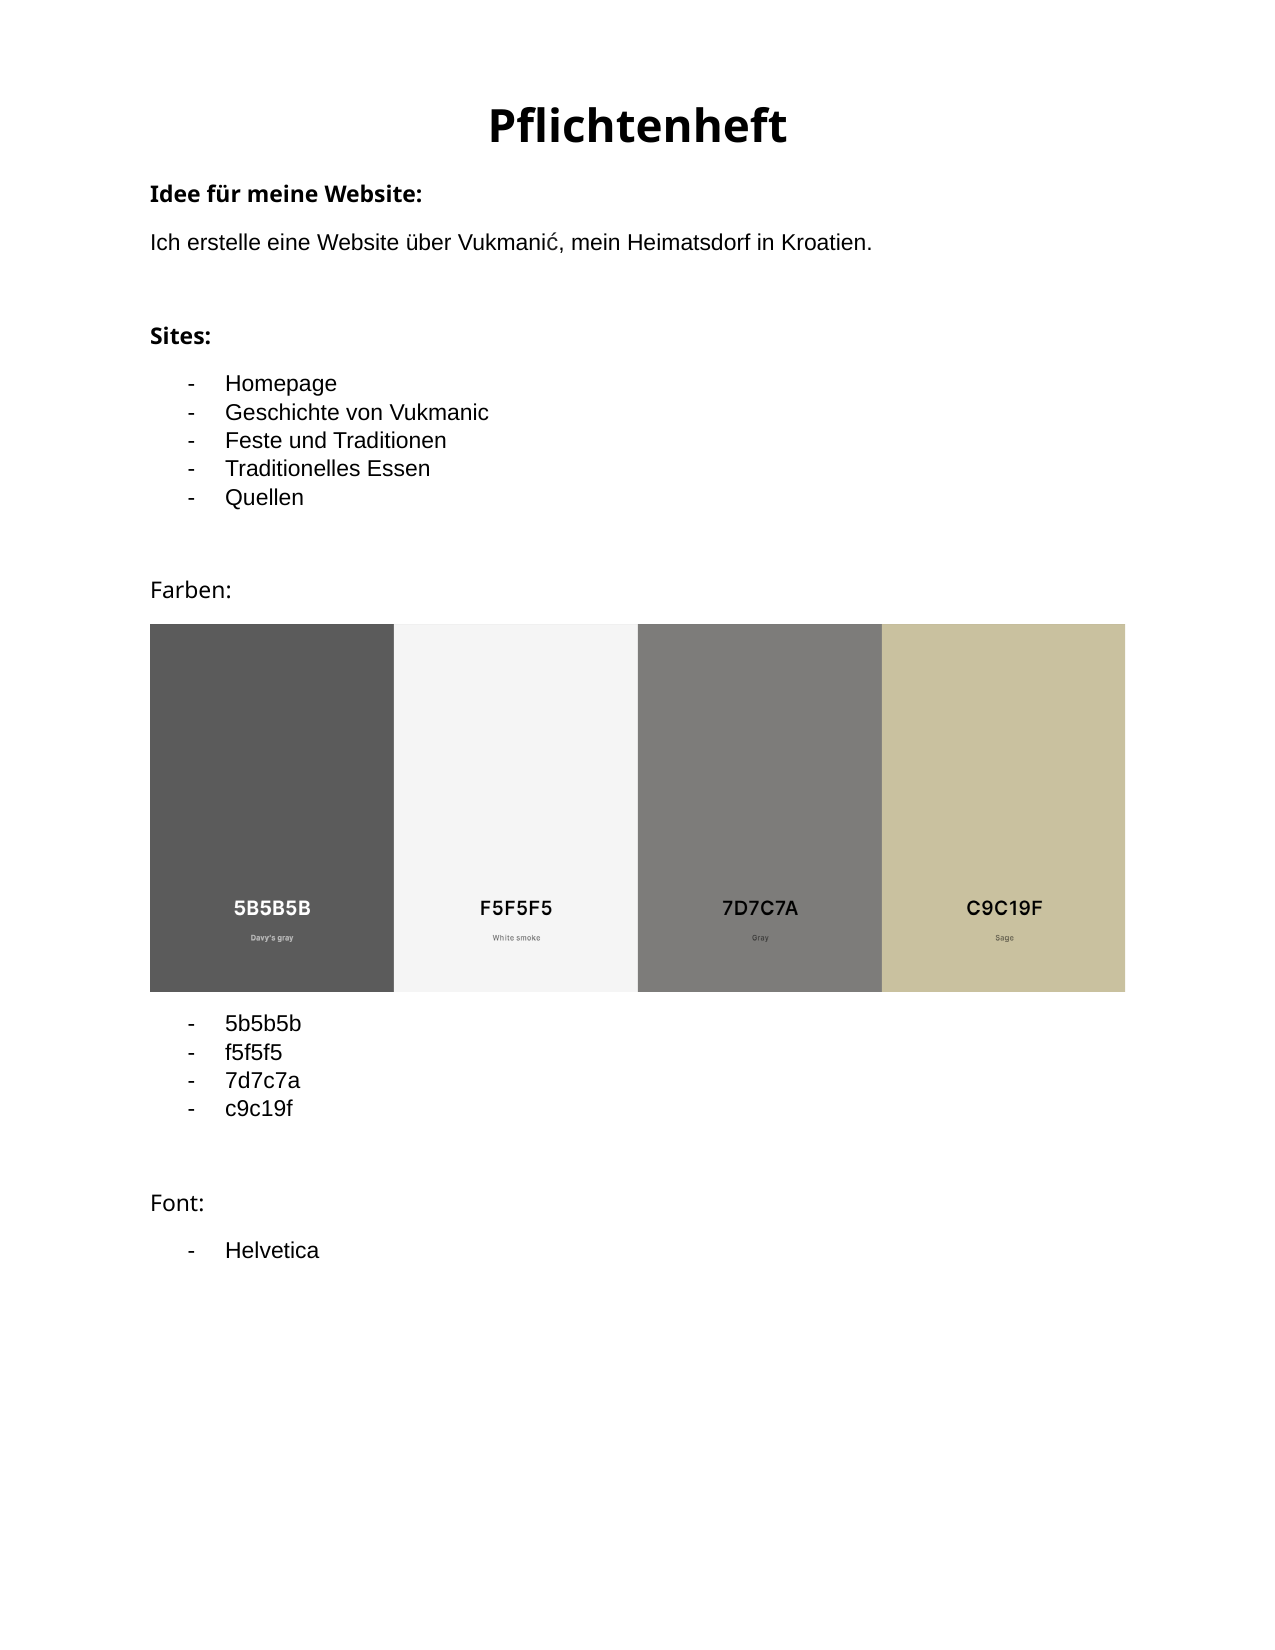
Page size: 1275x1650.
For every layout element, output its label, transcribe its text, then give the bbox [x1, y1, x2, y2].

text Farben: [150, 574, 1125, 605]
list Feste und Traditionen [187, 427, 1125, 453]
list c9c19f [187, 1095, 1125, 1122]
picture [150, 624, 1125, 992]
text Ich erstelle eine Website über Vukmanić, mein Heimatsdorf in Kroatien. [150, 228, 546, 256]
list f5f5f5 [187, 1038, 1125, 1065]
text Idee für meine Website: [150, 178, 1125, 209]
text Sites: [150, 320, 1125, 351]
list 7d7c7a [187, 1067, 1125, 1093]
list 5b5b5b [187, 1010, 1125, 1036]
list Quellen [187, 484, 1125, 510]
list Traditionelles Essen [187, 455, 1125, 482]
text Ich erstelle eine Website über Vukmanić, mein Heimatsdorf in Kroatien. [558, 228, 1125, 256]
list Homepage [187, 370, 1125, 396]
list Helvetica [187, 1237, 1125, 1264]
list Geschichte von Vukmanic [187, 398, 1125, 425]
text Font: [150, 1187, 1125, 1218]
text Pflichtenheft [150, 94, 1125, 156]
